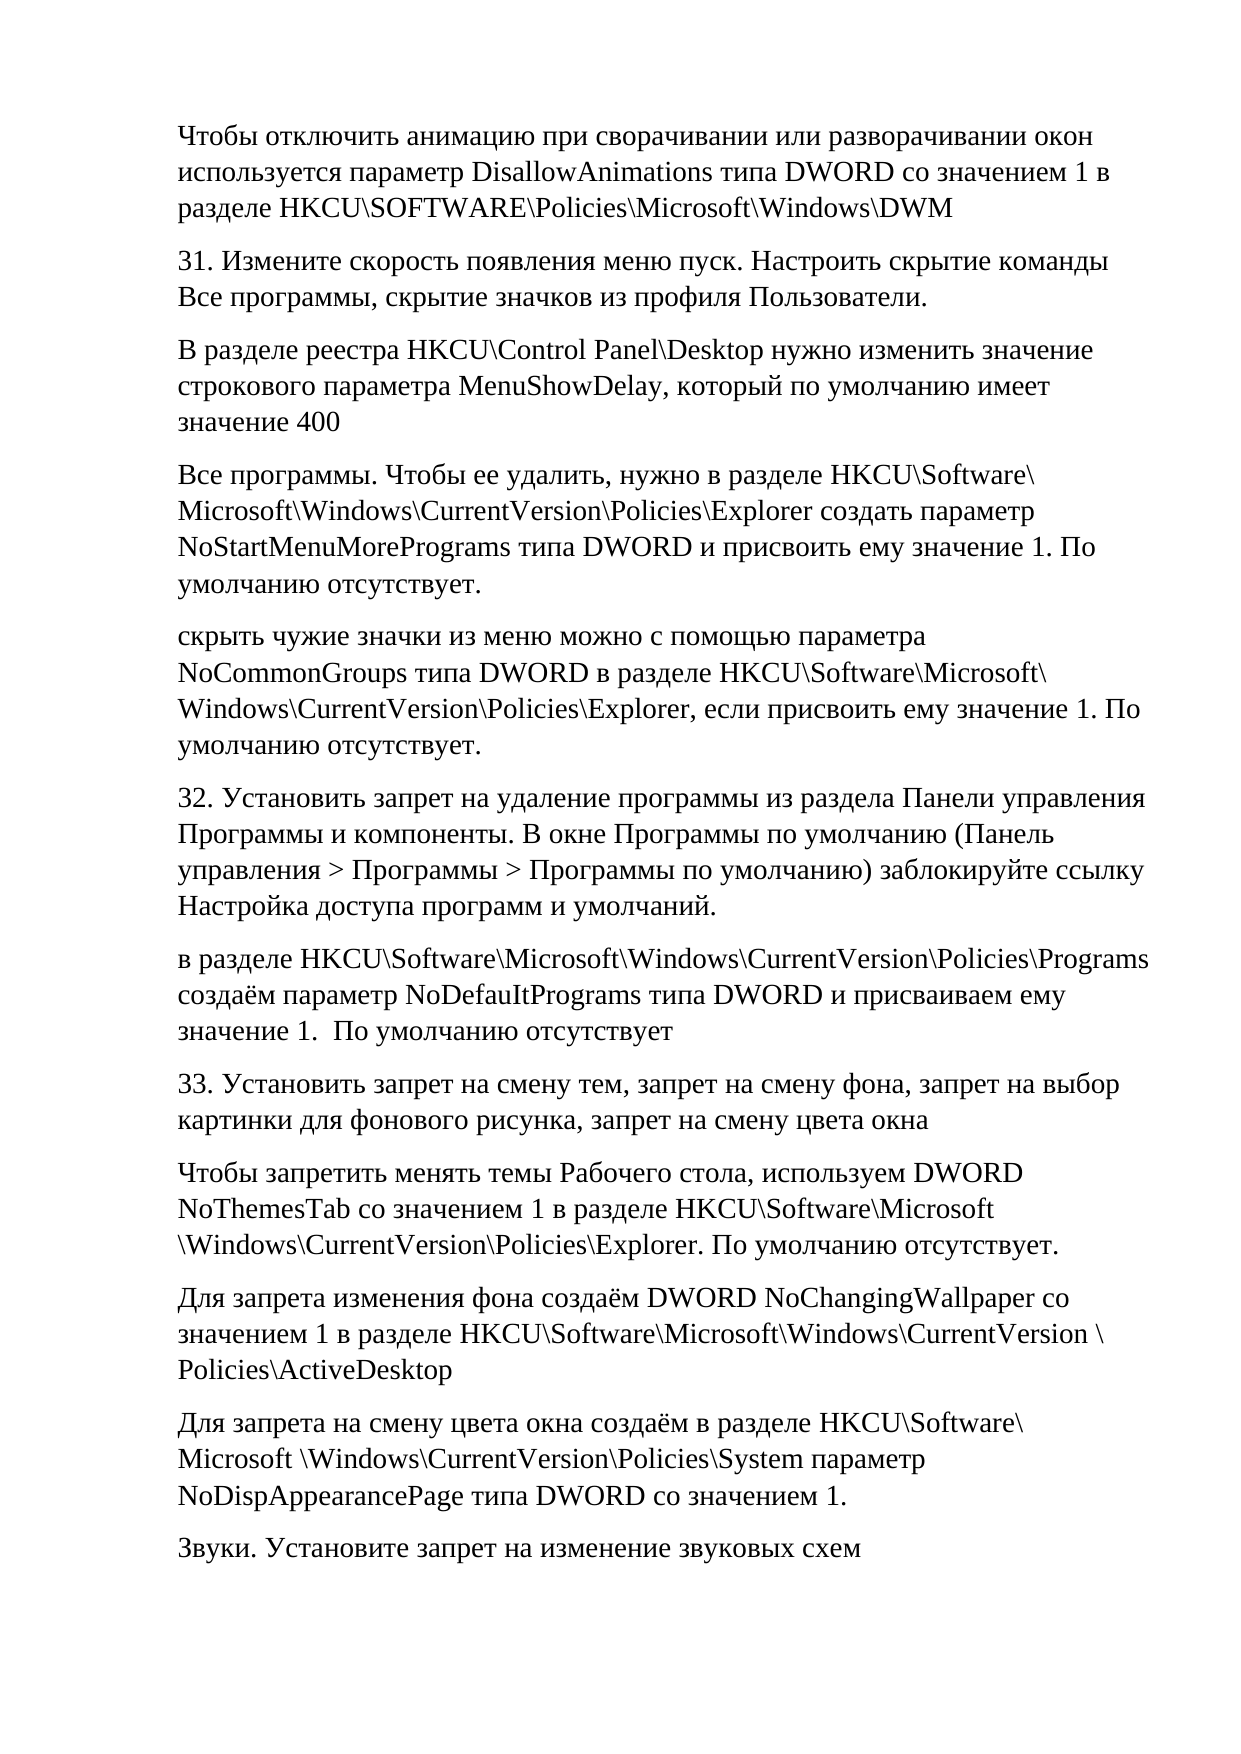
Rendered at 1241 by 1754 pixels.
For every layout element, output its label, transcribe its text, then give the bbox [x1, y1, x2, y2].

text Все программы. Чтобы ее удалить, нужно в разделе HKCU\Software\Microsoft\Windows\CurrentVersion\Policies\Explorer создать параметр NoStartMenuMorePrograms типа DWORD и присвоить ему значение 1. По умолчанию отсутствует. [177, 457, 1152, 599]
text Чтобы запретить менять темы Рабочего стола, используем DWORD NoThemesTab со значением 1 в разделе HKCU\Software\Microsoft \Windows\CurrentVersion\Policies\Explorer. По умолчанию отсутствует. [177, 1155, 1152, 1261]
text в разделе HKCU\Software\Microsoft\Windows\CurrentVersion\Policies\Programs создаём параметр NoDefauItPrograms типа DWORD и присваиваем ему значение 1. По умолчанию отсутствует [177, 941, 1152, 1047]
text Звуки. Установите запрет на изменение звуковых схем [177, 1530, 1152, 1564]
text Для запрета изменения фона создаём DWORD NoChangingWallpaper со значением 1 в разделе HKCU\Software\Microsoft\Windows\CurrentVersion \Policies\ActiveDesktop [177, 1280, 1152, 1386]
text 33. Установить запрет на смену тем, запрет на смену фона, запрет на выбор картинки для фонового рисунка, запрет на смену цвета окна [177, 1066, 1152, 1136]
text Чтобы отключить анимацию при сворачивании или разворачивании окон используется параметр DisallowAnimations типа DWORD со значением 1 в разделе HKCU\SOFTWARE\Policies\Microsoft\Windows\DWM [177, 118, 1152, 224]
text 31. Измените скорость появления меню пуск. Настроить скрытие команды Все программы, скрытие значков из профиля Пользователи. [177, 243, 1152, 313]
text Для запрета на смену цвета окна создаём в разделе HKCU\Software\Microsoft \Windows\CurrentVersion\Policies\System параметр NoDispAppearancePage типа DWORD со значением 1. [177, 1405, 1152, 1511]
text 32. Установить запрет на удаление программы из раздела Панели управления Программы и компоненты. В окне Программы по умолчанию (Панель управления > Программы > Программы по умолчанию) заблокируйте ссылку Настройка доступа программ и умолчаний. [177, 780, 1152, 922]
text В разделе реестра HKCU\Control Panel\Desktop нужно изменить значение строкового параметра MenuShowDelay, который по умолчанию имеет значение 400 [177, 332, 1152, 438]
text скрыть чужие значки из меню можно с помощью параметра NoCommonGroups типа DWORD в разделе HKCU\Software\Microsoft\Windows\CurrentVersion\Policies\Explorer, если присвоить ему значение 1. По умолчанию отсутствует. [177, 618, 1152, 761]
